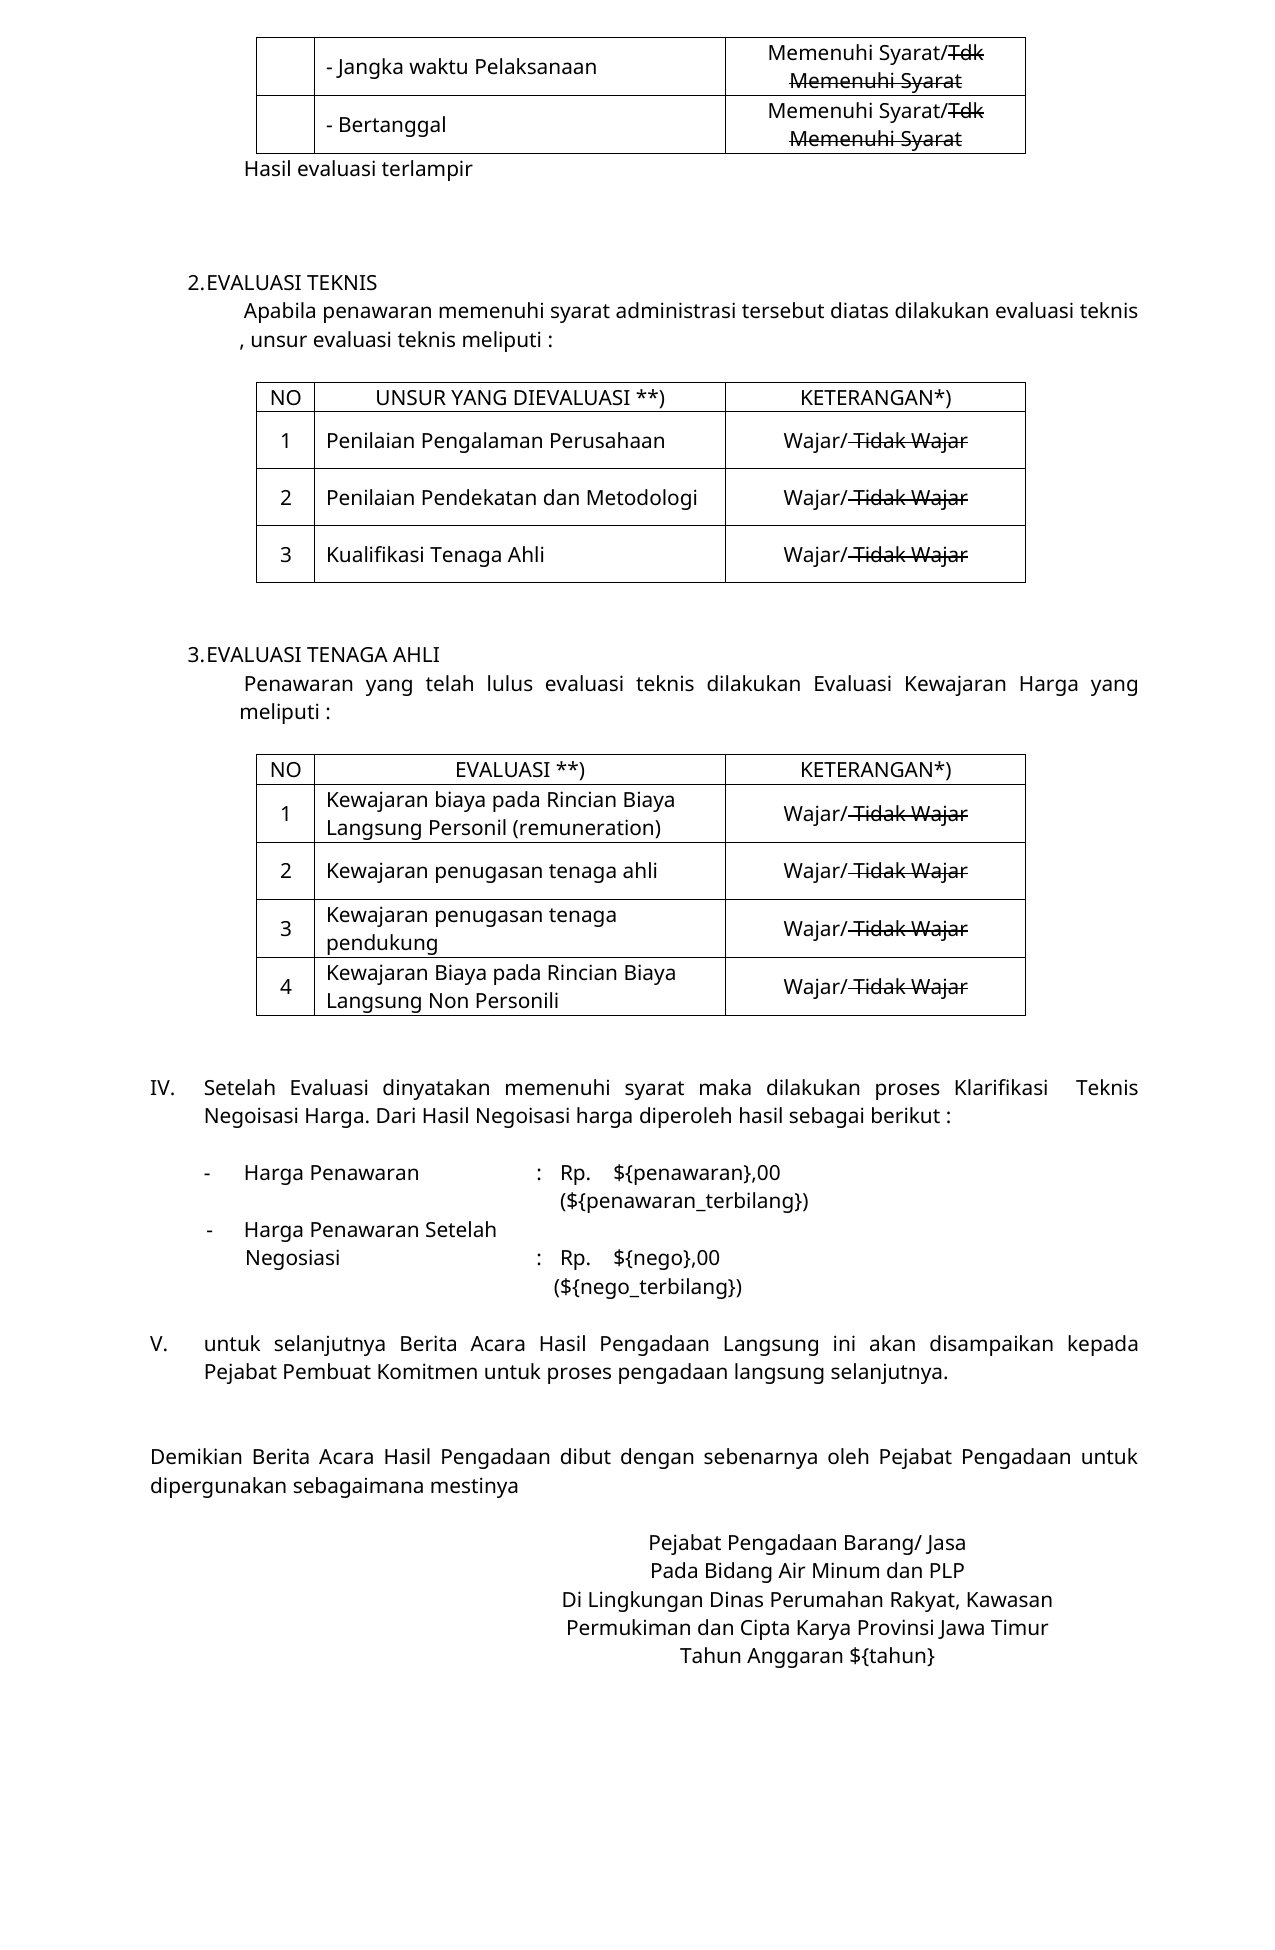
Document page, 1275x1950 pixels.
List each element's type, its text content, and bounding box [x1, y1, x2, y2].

list Negosiasi : Rp. ${nego},00 [150, 1243, 1140, 1272]
table_header KETERANGAN*) [726, 383, 1025, 411]
table_cell 3 [257, 526, 314, 582]
table_cell Wajar/ Tidak Wajar [726, 526, 1025, 582]
table_cell 2 [257, 843, 314, 899]
list Demikian Berita Acara Hasil Pengadaan dibut dengan sebenarnya oleh Pejabat Pengadaan untuk dipergunakan sebagaimana mestinya [150, 1442, 1140, 1499]
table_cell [726, 38, 1025, 95]
table_cell Kewajaran penugasan tenaga ahli [315, 843, 725, 899]
list Hasil evaluasi terlampir [150, 154, 1140, 182]
text Pejabat Pengadaan Barang/ Jasa [475, 1528, 1140, 1556]
list V. untuk selanjutnya Berita Acara Hasil Pengadaan Langsung ini akan disampaikan kepada Pejabat Pembuat Komitmen untuk proses pengadaan langsung selanjutnya. [150, 1329, 1140, 1386]
table_header EVALUASI **) [315, 755, 725, 784]
table_header NO [257, 383, 314, 411]
table_cell Wajar/ Tidak Wajar [726, 900, 1025, 957]
list IV. Setelah Evaluasi dinyatakan memenuhi syarat maka dilakukan proses Klarifikasi Teknis Negoisasi Harga. Dari Hasil Negoisasi harga diperoleh hasil sebagai berikut : [150, 1073, 1140, 1130]
table_cell 2 [257, 469, 314, 525]
table_cell - Bertanggal [315, 96, 725, 153]
table_cell Penilaian Pengalaman Perusahaan [315, 412, 725, 468]
table_cell Kewajaran penugasan tenaga pendukung [315, 900, 725, 957]
list 3. EVALUASI TENAGA AHLI [150, 641, 1140, 669]
table_header NO [257, 755, 314, 784]
table_cell Wajar/ Tidak Wajar [726, 469, 1025, 525]
text Permukiman dan Cipta Karya Provinsi Jawa Timur [475, 1613, 1140, 1642]
table_cell [257, 96, 314, 153]
list 2. EVALUASI TEKNIS [150, 268, 1140, 296]
table_cell 3 [257, 900, 314, 957]
table_cell Kewajaran Biaya pada Rincian Biaya Langsung Non Personili [315, 958, 725, 1014]
list Apabila penawaran memenuhi syarat administrasi tersebut diatas dilakukan evaluasi teknis , unsur evaluasi teknis meliputi : [237, 296, 1140, 353]
text Di Lingkungan Dinas Perumahan Rakyat, Kawasan [475, 1585, 1140, 1613]
table_cell Wajar/ Tidak Wajar [726, 785, 1025, 842]
list Penawaran yang telah lulus evaluasi teknis dilakukan Evaluasi Kewajaran Harga yang meliputi : [237, 669, 1140, 726]
table_cell 1 [257, 412, 314, 468]
list - Harga Penawaran : Rp. ${penawaran},00 [150, 1158, 1140, 1187]
table_cell Wajar/ Tidak Wajar [726, 843, 1025, 899]
table_cell Kualifikasi Tenaga Ahli [315, 526, 725, 582]
table_cell - Jangka waktu Pelaksanaan [315, 38, 725, 95]
list (${nego_terbilang}) [91, 1272, 1140, 1300]
table_cell 4 [257, 958, 314, 1014]
table_cell Wajar/ Tidak Wajar [726, 958, 1025, 1014]
table_header UNSUR YANG DIEVALUASI **) [315, 383, 725, 411]
list - Harga Penawaran Setelah [150, 1215, 1140, 1243]
table_cell [257, 38, 314, 95]
table_cell 1 [257, 785, 314, 842]
text Tahun Anggaran ${tahun} [475, 1642, 1140, 1670]
table_cell Wajar/ Tidak Wajar [726, 412, 1025, 468]
table_cell Kewajaran biaya pada Rincian Biaya Langsung Personil (remuneration) [315, 785, 725, 842]
table_header KETERANGAN*) [726, 755, 1025, 784]
table_cell Penilaian Pendekatan dan Metodologi [315, 469, 725, 525]
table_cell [726, 96, 1025, 153]
text Pada Bidang Air Minum dan PLP [475, 1556, 1140, 1585]
list (${penawaran_terbilang}) [150, 1187, 1140, 1215]
